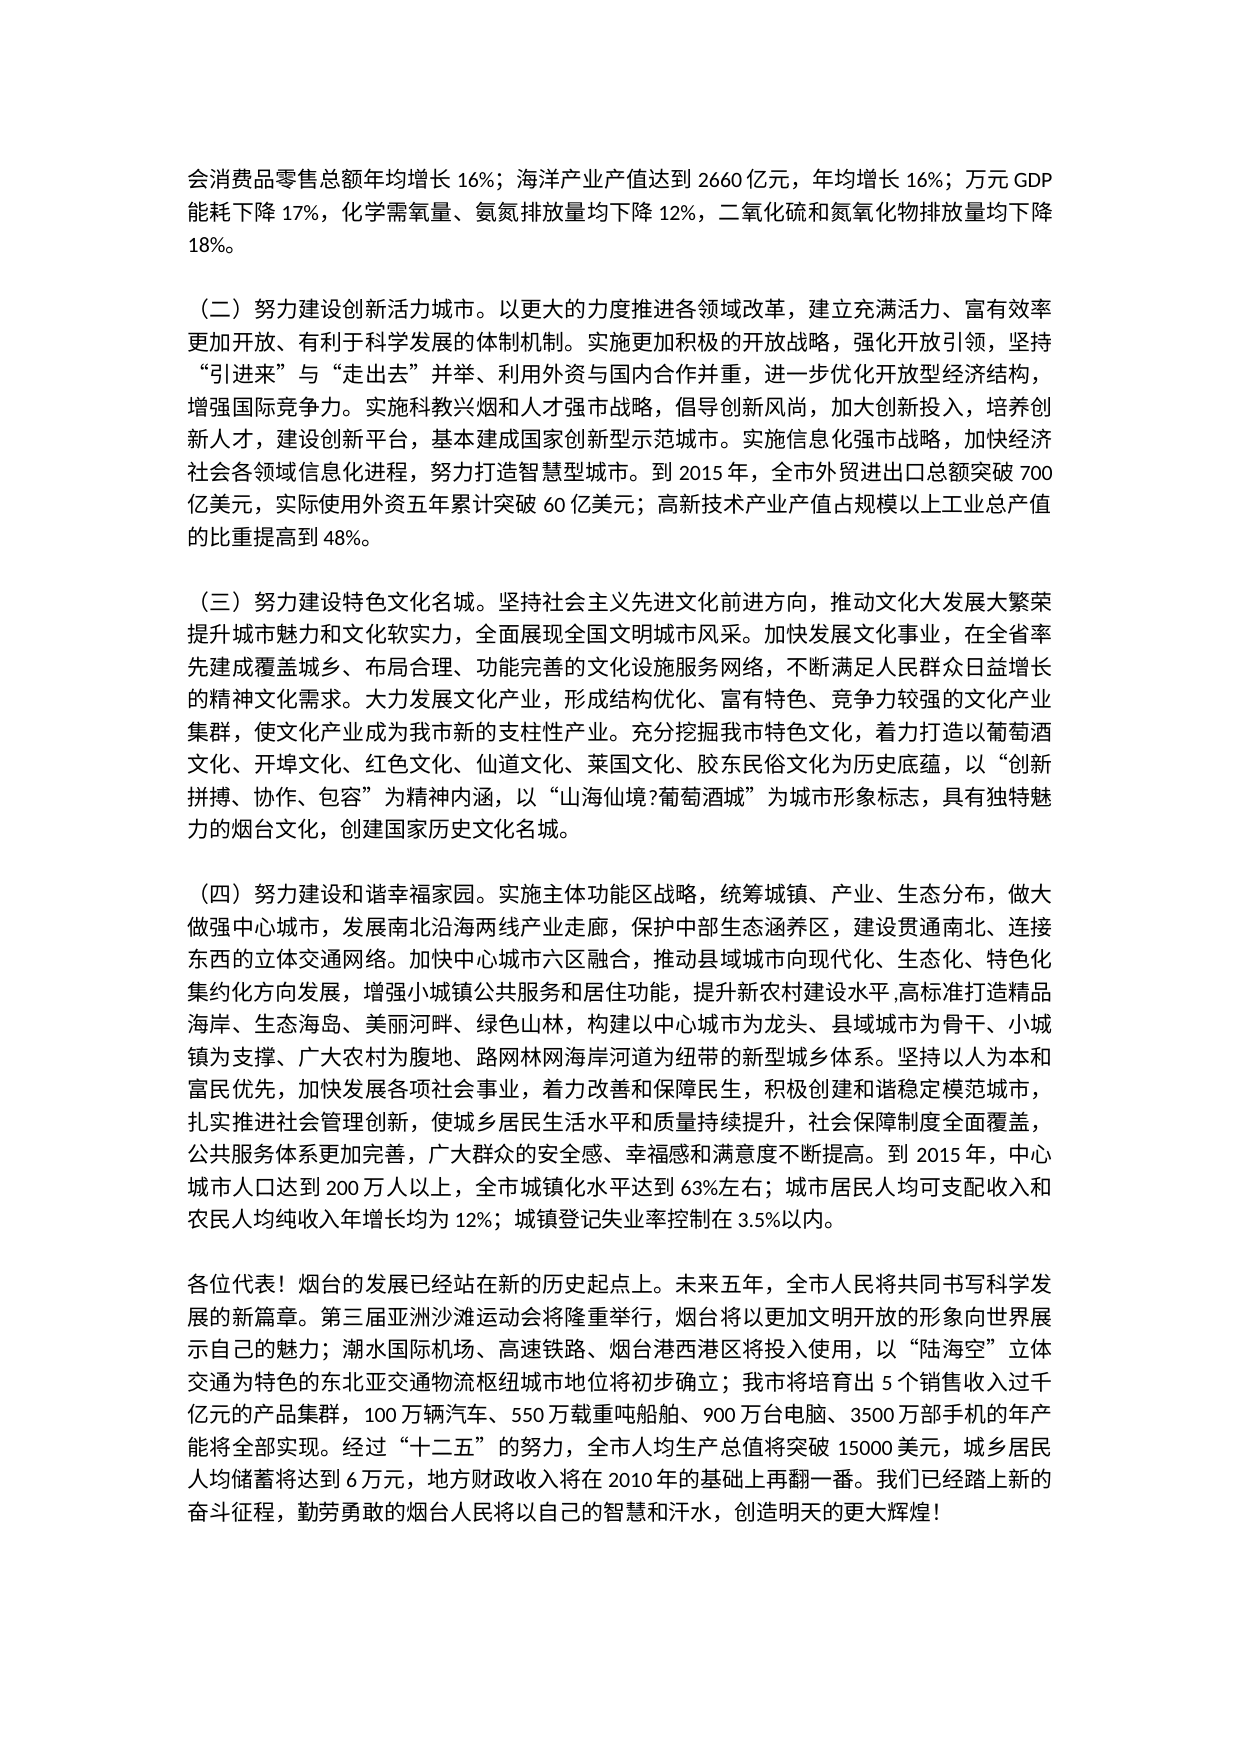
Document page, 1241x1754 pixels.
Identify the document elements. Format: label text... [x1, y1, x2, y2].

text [187, 162, 1053, 259]
text （三）努力建设特色文化名城。坚持社会主义先进文化前进方向，推动文化大发展大繁荣，提升城市魅力和文化软实力，全面展现全国文明城市风采。加快发展文化事业，在全省率先建成覆盖城乡、布局合理、功能完善的文化设施服务网络，不断满足人民群众日益增长的精神文化需求。大力发展文化产业，形成结构优化、富有特色、竞争力较强的文化产业集群，使文化产业成为我市新的支柱性产业。充分挖掘我市特色文化，着力打造以葡萄酒文化、开埠文化、红色文化、仙道文化、莱国文化、胶东民俗文化为历史底蕴，以“创新、拼搏、协作、包容”为精神内涵，以“山海仙境?葡萄酒城”为城市形象标志，具有独特魅力的烟台文化，创建国家历史文化名城。 [187, 584, 1053, 844]
text （二）努力建设创新活力城市。以更大的力度推进各领域改革，建立充满活力、富有效率、更加开放、有利于科学发展的体制机制。实施更加积极的开放战略，强化开放引领，坚持“引进来”与“走出去”并举、利用外资与国内合作并重，进一步优化开放型经济结构，增强国际竞争力。实施科教兴烟和人才强市战略，倡导创新风尚，加大创新投入，培养创新人才，建设创新平台，基本建成国家创新型示范城市。实施信息化强市战略，加快经济社会各领域信息化进程，努力打造智慧型城市。到2015年，全市外贸进出口总额突破700亿美元，实际使用外资五年累计突破60亿美元；高新技术产业产值占规模以上工业总产值的比重提高到48%。 [187, 292, 1053, 552]
text （四）努力建设和谐幸福家园。实施主体功能区战略，统筹城镇、产业、生态分布，做大做强中心城市，发展南北沿海两线产业走廊，保护中部生态涵养区，建设贯通南北、连接东西的立体交通网络。加快中心城市六区融合，推动县域城市向现代化、生态化、特色化、集约化方向发展，增强小城镇公共服务和居住功能，提升新农村建设水平,高标准打造精品海岸、生态海岛、美丽河畔、绿色山林，构建以中心城市为龙头、县域城市为骨干、小城镇为支撑、广大农村为腹地、路网林网海岸河道为纽带的新型城乡体系。坚持以人为本和富民优先，加快发展各项社会事业，着力改善和保障民生，积极创建和谐稳定模范城市，扎实推进社会管理创新，使城乡居民生活水平和质量持续提升，社会保障制度全面覆盖，公共服务体系更加完善，广大群众的安全感、幸福感和满意度不断提高。到2015年，中心城市人口达到200万人以上，全市城镇化水平达到63%左右；城市居民人均可支配收入和农民人均纯收入年增长均为12%；城镇登记失业率控制在3.5%以内。 [187, 877, 1053, 1234]
text 各位代表！烟台的发展已经站在新的历史起点上。未来五年，全市人民将共同书写科学发展的新篇章。第三届亚洲沙滩运动会将隆重举行，烟台将以更加文明开放的形象向世界展示自己的魅力；潮水国际机场、高速铁路、烟台港西港区将投入使用，以“陆海空”立体交通为特色的东北亚交通物流枢纽城市地位将初步确立；我市将培育出5个销售收入过千亿元的产品集群，100万辆汽车、550万载重吨船舶、900万台电脑、3500万部手机的年产能将全部实现。经过“十二五”的努力，全市人均生产总值将突破15000美元，城乡居民人均储蓄将达到6万元，地方财政收入将在2010年的基础上再翻一番。我们已经踏上新的奋斗征程，勤劳勇敢的烟台人民将以自己的智慧和汗水，创造明天的更大辉煌！ [187, 1267, 1053, 1527]
